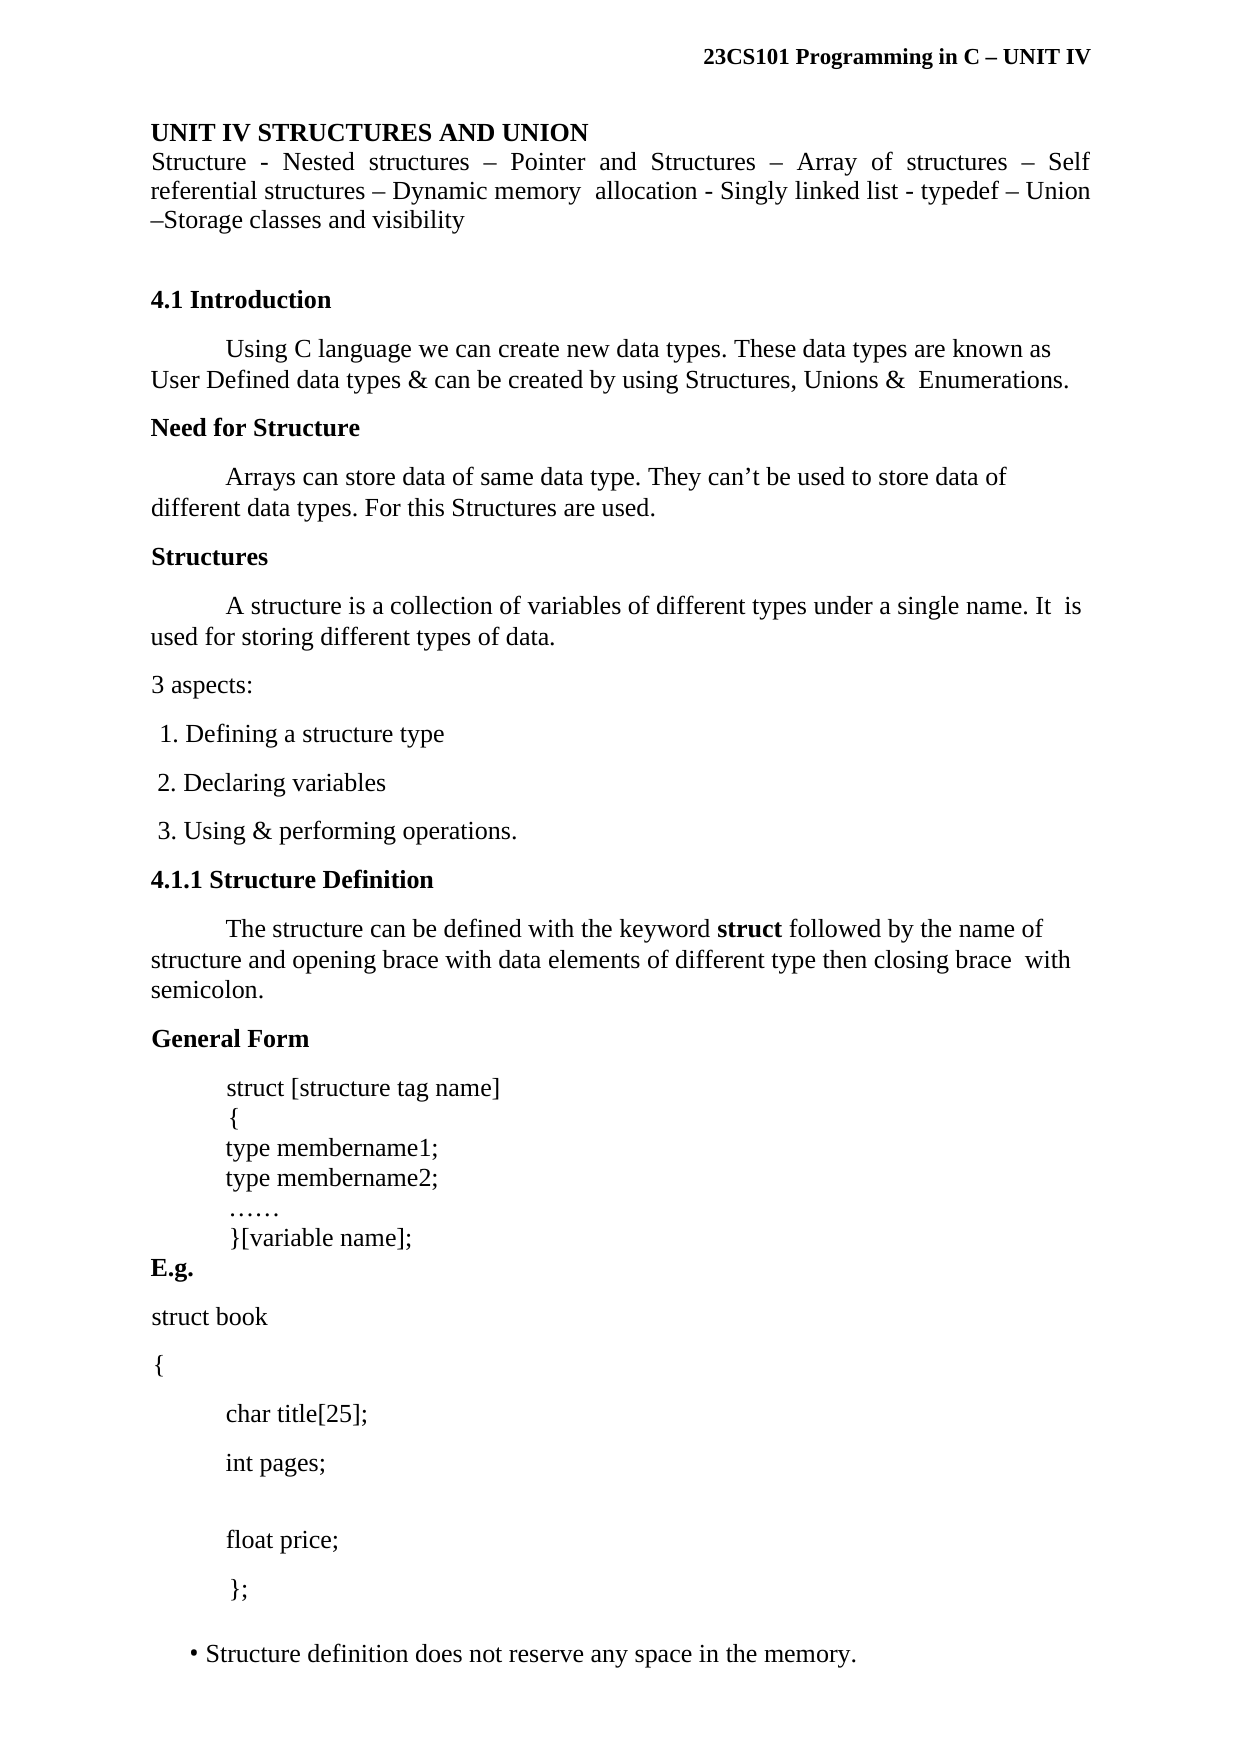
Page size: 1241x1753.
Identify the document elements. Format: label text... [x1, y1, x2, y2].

text }; [228, 1573, 1097, 1603]
text char title[25]; [226, 1398, 1097, 1428]
text Arrays can store data of same data type. They can’t be used to store data of different data types. For this Structures are used. [151, 461, 1046, 522]
text type membername1; [225, 1132, 1097, 1162]
text …… [228, 1192, 1097, 1222]
text int pages; [225, 1447, 1097, 1477]
text 4.1.1 Structure Definition [151, 864, 1097, 894]
text UNIT IV STRUCTURES AND UNION [150, 117, 1097, 147]
text 4.1 Introduction [151, 284, 1097, 314]
text A structure is a collection of variables of different types under a single name. It is used for storing different types of data. [150, 590, 1092, 651]
text type membername2; [225, 1162, 1097, 1192]
text 1. Defining a structure type [159, 718, 1097, 748]
text }[variable name]; [228, 1222, 1097, 1252]
text { [153, 1349, 1097, 1379]
text 23CS101 Programming in C – UNIT IV [148, 43, 1091, 69]
text struct [structure tag name] [226, 1072, 1097, 1102]
text General Form [151, 1023, 1097, 1053]
text The structure can be defined with the keyword struct followed by the name of structure and opening brace with data elements of different type then closing brace with semicolon. [151, 913, 1083, 1004]
text Structures [151, 541, 1097, 571]
text 3 aspects: [151, 669, 1097, 699]
text • Structure definition does not reserve any space in the memory. [189, 1624, 1097, 1678]
text struct book [151, 1301, 1097, 1331]
text { [228, 1102, 1097, 1132]
text Need for Structure [150, 412, 1097, 442]
text 3. Using & performing operations. [157, 815, 1097, 845]
text Structure - Nested structures – Pointer and Structures – Array of structures – Self referential structures – Dynamic memory allocation - Singly linked list - typedef – Union –Storage classes and visibility [150, 147, 1092, 234]
text E.g. [150, 1252, 1097, 1282]
text float price; [226, 1524, 1097, 1554]
text 2. Declaring variables [157, 767, 1097, 797]
text Using C language we can create new data types. These data types are known as User Defined data types & can be created by using Structures, Unions & Enumerations. [150, 333, 1092, 394]
